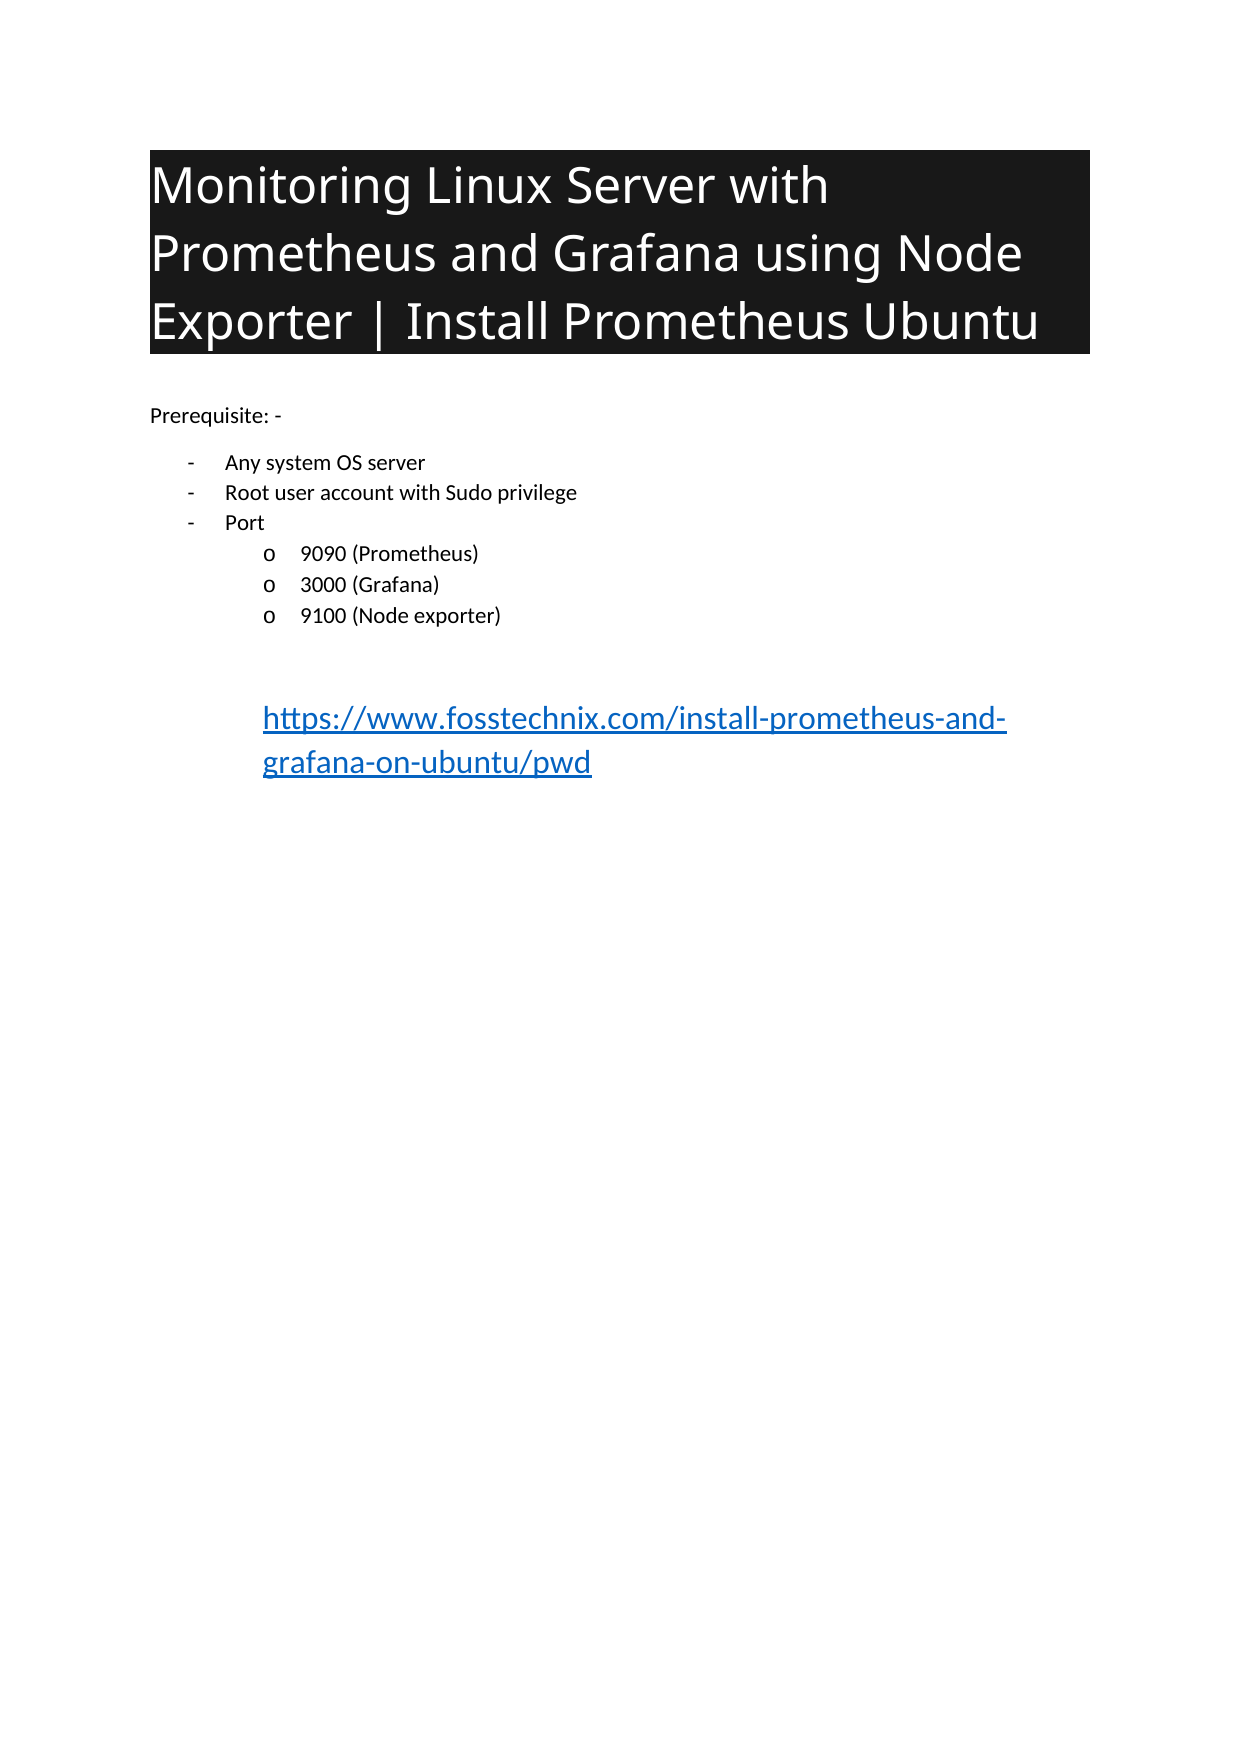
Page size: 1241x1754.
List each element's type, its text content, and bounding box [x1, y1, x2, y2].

text Monitoring Linux Server with Prometheus and Grafana using Node Exporter | Install Prometheus Ubuntu [150, 150, 1090, 354]
list 9100 (Node exporter) [262, 602, 1090, 631]
list 3000 (Grafana) [262, 570, 1090, 599]
list Root user account with Sudo privilege [187, 478, 1090, 506]
list 9090 (Prometheus) [262, 539, 1090, 568]
list Any system OS server [187, 448, 1090, 476]
list Port [187, 508, 1090, 537]
text Prerequisite: - [150, 401, 1090, 429]
list https://www.fosstechnix.com/install-prometheus-and-grafana-on-ubuntu/pwd [262, 697, 1090, 781]
